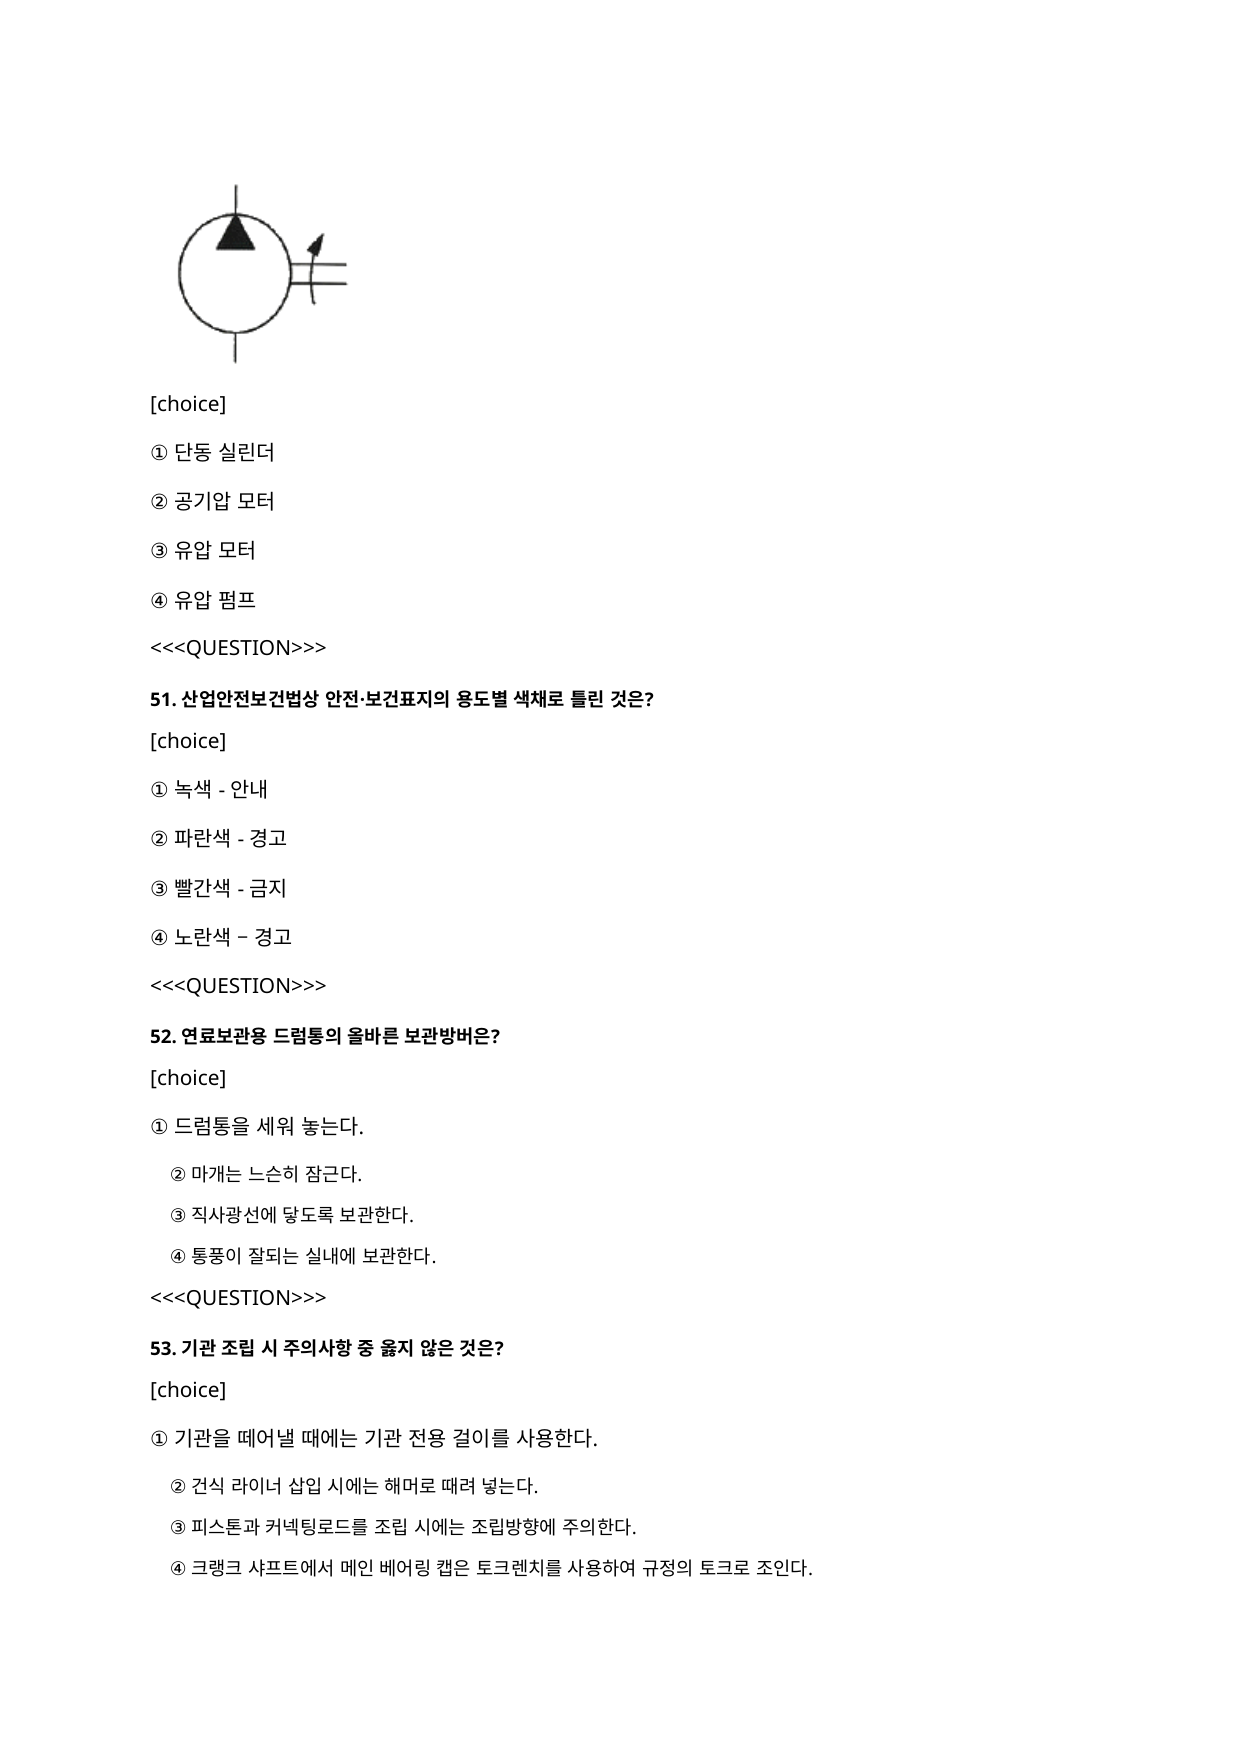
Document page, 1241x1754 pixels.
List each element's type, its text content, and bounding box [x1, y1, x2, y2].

text ③ 유압 모터 [150, 535, 1090, 565]
text ③ 피스톤과 커넥팅로드를 조립 시에는 조립방향에 주의한다. [150, 1513, 1090, 1540]
text [choice] [150, 726, 1090, 754]
text <<<QUESTION>>> [150, 971, 1090, 999]
text ① 기관을 떼어낼 때에는 기관 전용 걸이를 사용한다. [150, 1422, 1090, 1453]
text ④ 유압 펌프 [150, 584, 1090, 614]
text 53. 기관 조립 시 주의사항 중 옳지 않은 것은? [150, 1334, 1090, 1361]
text ③ 빨간색 - 금지 [150, 872, 1090, 902]
text ② 건식 라이너 삽입 시에는 해머로 때려 넣는다. [150, 1472, 1090, 1499]
text [choice] [150, 1063, 1090, 1092]
text ④ 크랭크 샤프트에서 메인 베어링 캡은 토크렌치를 사용하여 규정의 토크로 조인다. [150, 1553, 1090, 1581]
text 51. 산업안전보건법상 안전·보건표지의 용도별 색채로 틀린 것은? [150, 685, 1090, 712]
text ② 마개는 느슨히 잠근다. [150, 1160, 1090, 1187]
text ① 녹색 - 안내 [150, 773, 1090, 803]
text ① 드럼통을 세워 놓는다. [150, 1110, 1090, 1141]
text [choice] [150, 1375, 1090, 1403]
text ④ 노란색 – 경고 [150, 921, 1090, 952]
text ② 파란색 - 경고 [150, 823, 1090, 853]
text <<<QUESTION>>> [150, 633, 1090, 662]
text [choice] [150, 389, 1090, 417]
text ① 단동 실린더 [150, 436, 1090, 466]
text ④ 통풍이 잘되는 실내에 보관한다. [150, 1242, 1090, 1269]
text ③ 직사광선에 닿도록 보관한다. [150, 1201, 1090, 1228]
text <<<QUESTION>>> [150, 1283, 1090, 1311]
text 52. 연료보관용 드럼통의 올바른 보관방버은? [150, 1022, 1090, 1049]
picture [169, 177, 353, 370]
text ② 공기압 모터 [150, 485, 1090, 516]
